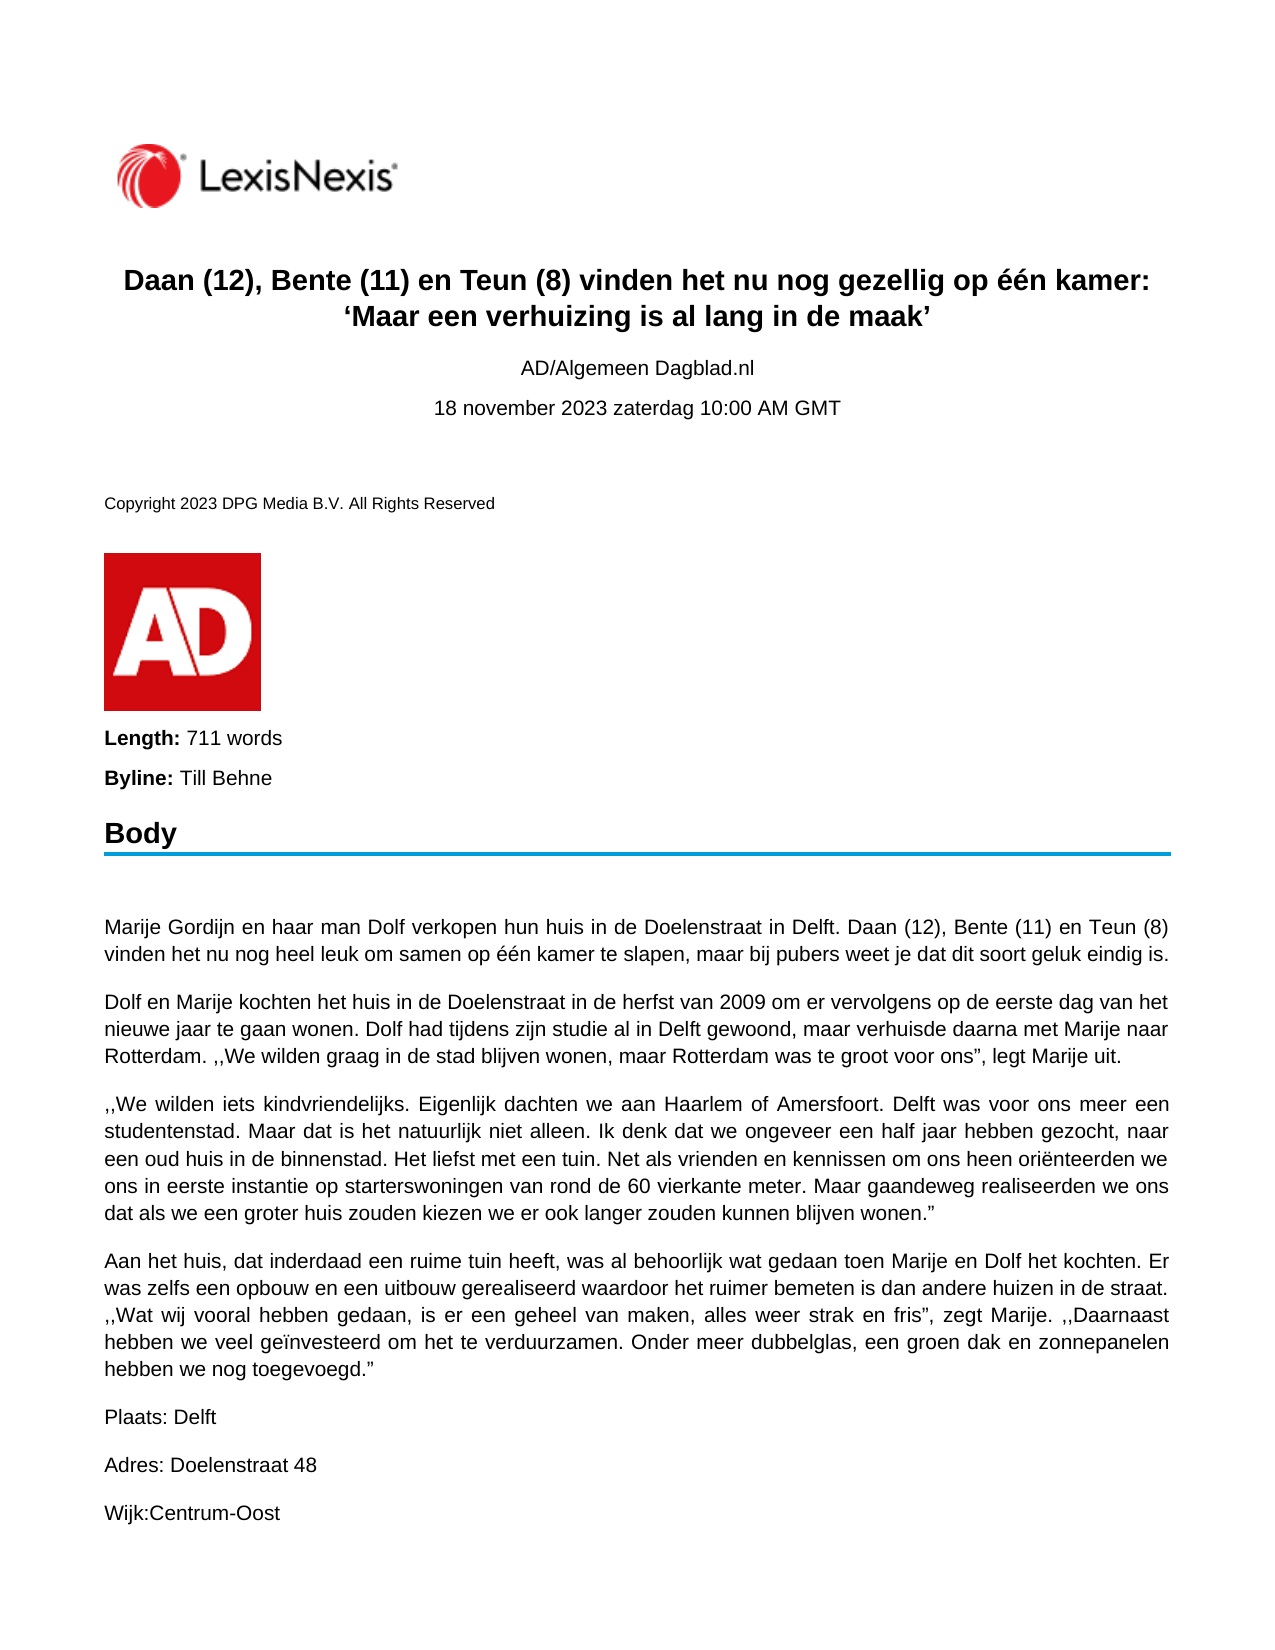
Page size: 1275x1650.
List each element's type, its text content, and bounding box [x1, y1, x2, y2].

text Byline: Till Behne [104, 762, 1171, 789]
text Length: 711 words [104, 723, 1171, 750]
text Copyright 2023 DPG Media B.V. All Rights Reserved [104, 461, 1171, 513]
text Marije Gordijn en haar man Dolf verkopen hun huis in de Doelenstraat in Delft. Daan (12), Bente (11) en Teun (8) vinden het nu nog heel leuk om samen op één kamer te slapen, maar bij pubers weet je dat dit soort geluk eindig is. [104, 912, 1171, 966]
text Body [104, 814, 1171, 850]
subtitle Daan (12), Bente (11) en Teun (8) vinden het nu nog gezellig op één kamer: ‘Maar een verhuizing is al lang in de maak’ [104, 261, 1171, 332]
text Adres: Doelenstraat 48 [104, 1449, 1171, 1477]
text AD/Algemeen Dagblad.nl [104, 353, 1171, 380]
text Plaats: Delft [104, 1402, 1171, 1429]
text Wijk:Centrum-Oost [104, 1497, 1171, 1524]
picture [104, 144, 412, 208]
text 18 november 2023 zaterdag 10:00 AM GMT [104, 393, 1171, 420]
text ,,We wilden iets kindvriendelijks. Eigenlijk dachten we aan Haarlem of Amersfoort. Delft was voor ons meer een studentenstad. Maar dat is het natuurlijk niet alleen. Ik denk dat we ongeveer een half jaar hebben gezocht, naar een oud huis in de binnenstad. Het liefst met een tuin. Net als vrienden en kennissen om ons heen oriënteerden we ons in eerste instantie op starterswoningen van rond de 60 vierkante meter. Maar gaandeweg realiseerden we ons dat als we een groter huis zouden kiezen we er ook langer zouden kunnen blijven wonen.” [104, 1089, 1171, 1224]
picture [104, 553, 261, 711]
text Aan het huis, dat inderdaad een ruime tuin heeft, was al behoorlijk wat gedaan toen Marije en Dolf het kochten. Er was zelfs een opbouw en een uitbouw gerealiseerd waardoor het ruimer bemeten is dan andere huizen in de straat. ,,Wat wij vooral hebben gedaan, is er een geheel van maken, alles weer strak en fris”, zegt Marije. ,,Daarnaast hebben we veel geïnvesteerd om het te verduurzamen. Onder meer dubbelglas, een groen dak en zonnepanelen hebben we nog toegevoegd.” [104, 1245, 1171, 1381]
text Dolf en Marije kochten het huis in de Doelenstraat in de herfst van 2009 om er vervolgens op de eerste dag van het nieuwe jaar te gaan wonen. Dolf had tijdens zijn studie al in Delft gewoond, maar verhuisde daarna met Marije naar Rotterdam. ,,We wilden graag in de stad blijven wonen, maar Rotterdam was te groot voor ons”, legt Marije uit. [104, 987, 1171, 1068]
